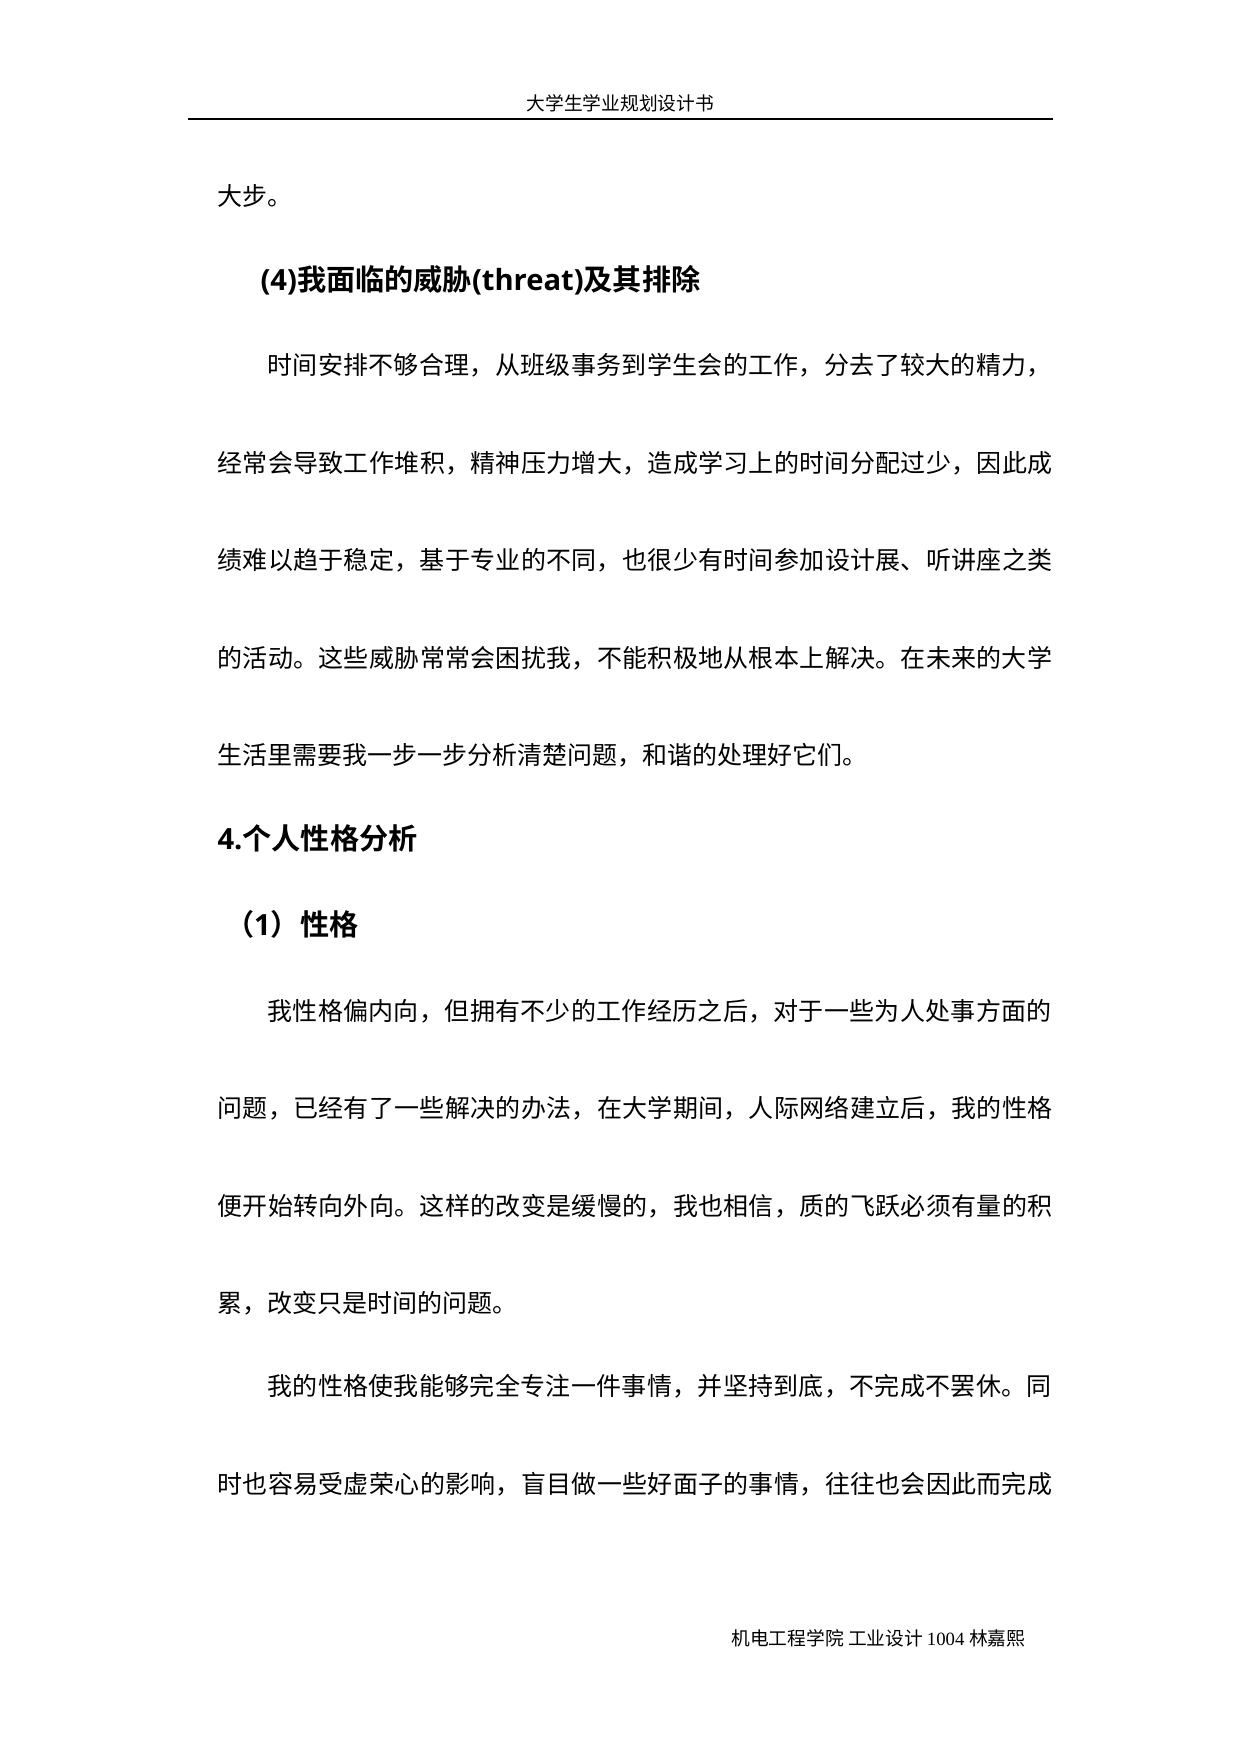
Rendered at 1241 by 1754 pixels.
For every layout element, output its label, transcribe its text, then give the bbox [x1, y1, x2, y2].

text （1）性格 [217, 891, 1053, 956]
text 时间安排不够合理，从班级事务到学生会的工作，分去了较大的精力，经常会导致工作堆积，精神压力增大，造成学习上的时间分配过少，因此成绩难以趋于稳定，基于专业的不同，也很少有时间参加设计展、听讲座之类的活动。这些威胁常常会困扰我，不能积极地从根本上解决。在未来的大学生活里需要我一步一步分析清楚问题，和谐的处理好它们。 [217, 331, 1053, 786]
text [217, 1352, 1053, 1515]
text 我性格偏内向，但拥有不少的工作经历之后，对于一些为人处事方面的问题，已经有了一些解决的办法，在大学期间，人际网络建立后，我的性格便开始转向外向。这样的改变是缓慢的，我也相信，质的飞跃必须有量的积累，改变只是时间的问题。 [217, 977, 1053, 1334]
text (4)我面临的威胁(threat)及其排除 [217, 245, 1053, 310]
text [217, 162, 1053, 227]
text 4.个人性格分析 [217, 804, 1053, 869]
